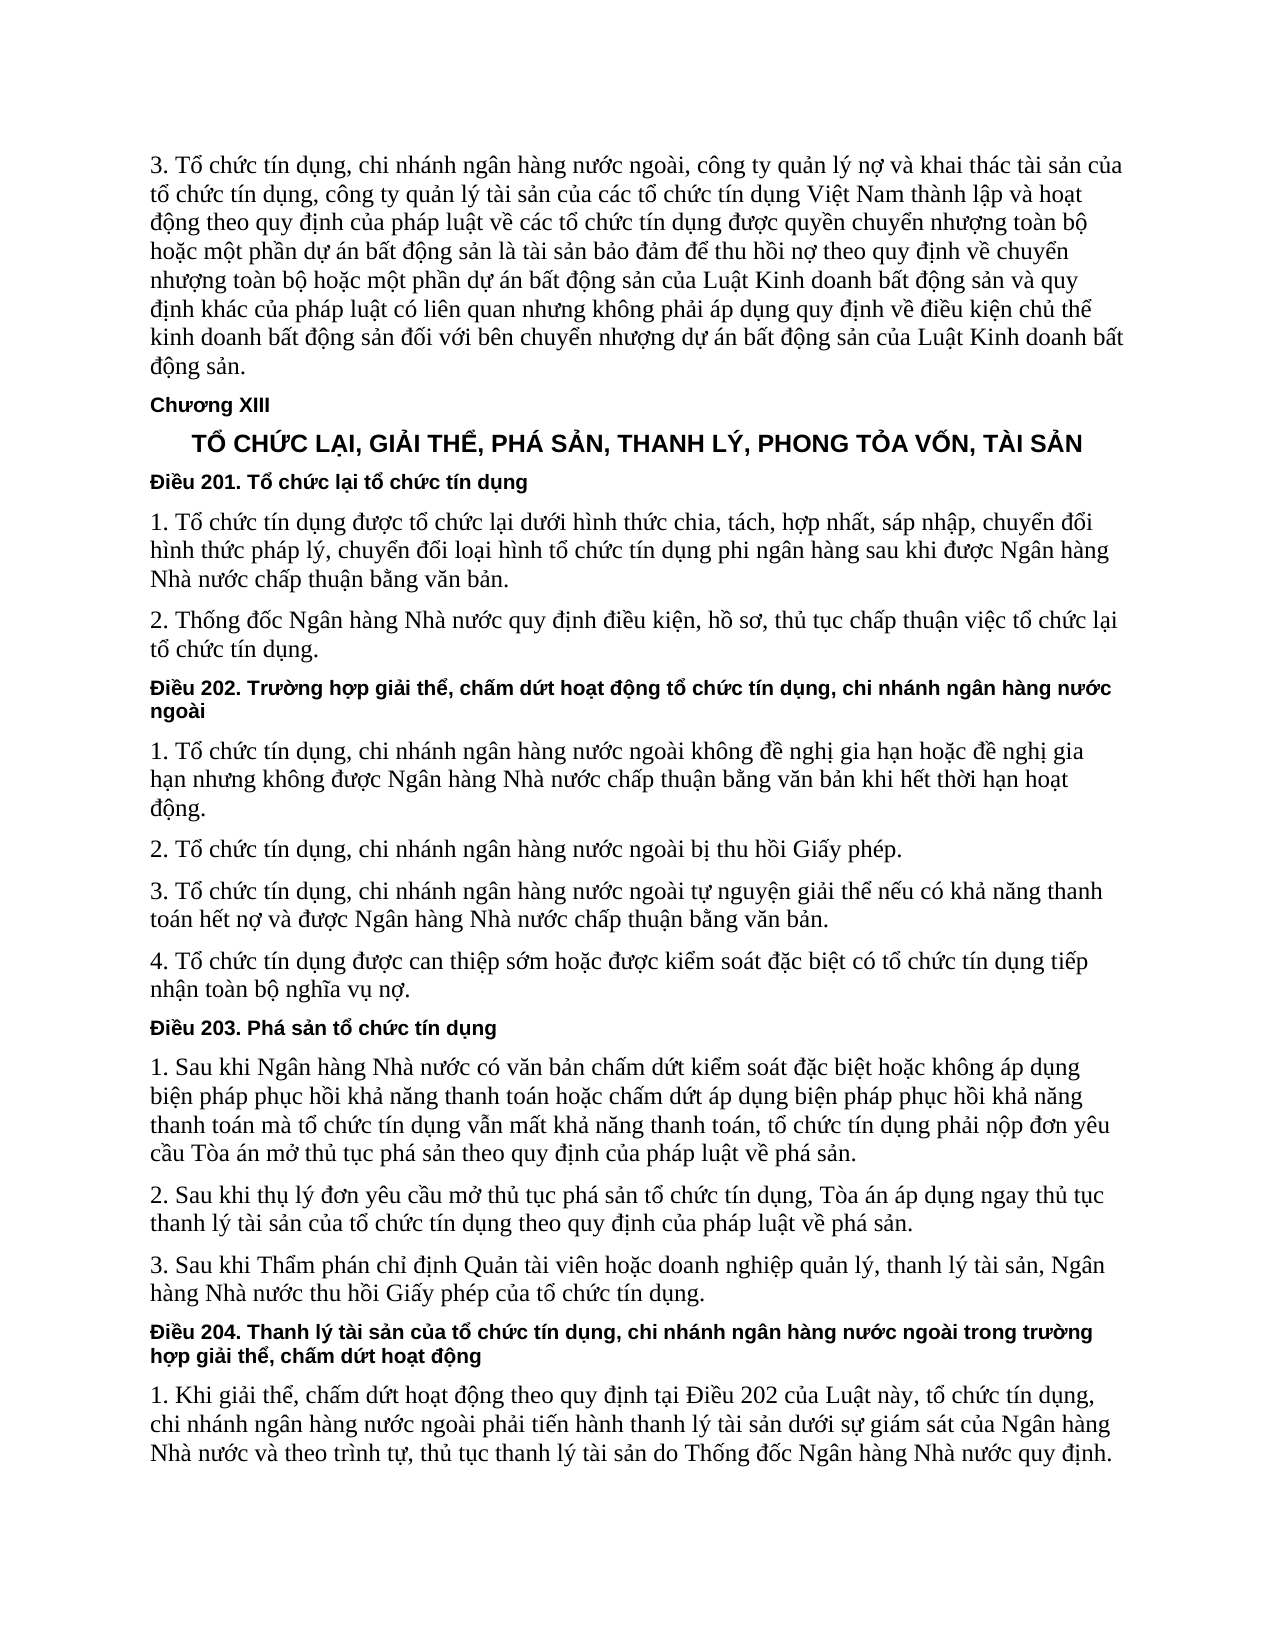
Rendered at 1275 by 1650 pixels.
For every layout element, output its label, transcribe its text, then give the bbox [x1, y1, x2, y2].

text 3. Sau khi Thẩm phán chỉ định Quản tài viên hoặc doanh nghiệp quản lý, thanh lý tài sản, Ngân hàng Nhà nước thu hồi Giấy phép của tổ chức tín dụng. [150, 1250, 1125, 1307]
subtitle Điều 201. Tổ chức lại tổ chức tín dụng [150, 470, 1125, 494]
text 2. Sau khi thụ lý đơn yêu cầu mở thủ tục phá sản tổ chức tín dụng, Tòa án áp dụng ngay thủ tục thanh lý tài sản của tổ chức tín dụng theo quy định của pháp luật về phá sản. [150, 1180, 1125, 1237]
subtitle Điều 203. Phá sản tổ chức tín dụng [150, 1016, 1125, 1040]
text 1. Sau khi Ngân hàng Nhà nước có văn bản chấm dứt kiểm soát đặc biệt hoặc không áp dụng biện pháp phục hồi khả năng thanh toán hoặc chấm dứt áp dụng biện pháp phục hồi khả năng thanh toán mà tổ chức tín dụng vẫn mất khả năng thanh toán, tổ chức tín dụng phải nộp đơn yêu cầu Tòa án mở thủ tục phá sản theo quy định của pháp luật về phá sản. [150, 1052, 1125, 1167]
text 2. Thống đốc Ngân hàng Nhà nước quy định điều kiện, hồ sơ, thủ tục chấp thuận việc tổ chức lại tổ chức tín dụng. [150, 605, 1125, 663]
subtitle TỔ CHỨC LẠI, GIẢI THỂ, PHÁ SẢN, THANH LÝ, PHONG TỎA VỐN, TÀI SẢN [150, 429, 1125, 458]
text 2. Tổ chức tín dụng, chi nhánh ngân hàng nước ngoài bị thu hồi Giấy phép. [150, 834, 1125, 863]
subtitle Điều 204. Thanh lý tài sản của tổ chức tín dụng, chi nhánh ngân hàng nước ngoài trong trường hợp giải thể, chấm dứt hoạt động [150, 1320, 1125, 1368]
text 3. Tổ chức tín dụng, chi nhánh ngân hàng nước ngoài, công ty quản lý nợ và khai thác tài sản của tổ chức tín dụng, công ty quản lý tài sản của các tổ chức tín dụng Việt Nam thành lập và hoạt động theo quy định của pháp luật về các tổ chức tín dụng được quyền chuyển nhượng toàn bộ hoặc một phần dự án bất động sản là tài sản bảo đảm để thu hồi nợ theo quy định về chuyển nhượng toàn bộ hoặc một phần dự án bất động sản của Luật Kinh doanh bất động sản và quy định khác của pháp luật có liên quan nhưng không phải áp dụng quy định về điều kiện chủ thể kinh doanh bất động sản đối với bên chuyển nhượng dự án bất động sản của Luật Kinh doanh bất động sản. [150, 150, 1125, 380]
text 4. Tổ chức tín dụng được can thiệp sớm hoặc được kiểm soát đặc biệt có tổ chức tín dụng tiếp nhận toàn bộ nghĩa vụ nợ. [150, 946, 1125, 1003]
subtitle Chương XIII [150, 392, 1125, 416]
text 3. Tổ chức tín dụng, chi nhánh ngân hàng nước ngoài tự nguyện giải thể nếu có khả năng thanh toán hết nợ và được Ngân hàng Nhà nước chấp thuận bằng văn bản. [150, 876, 1125, 933]
subtitle Điều 202. Trường hợp giải thể, chấm dứt hoạt động tổ chức tín dụng, chi nhánh ngân hàng nước ngoài [150, 675, 1125, 723]
text 1. Khi giải thể, chấm dứt hoạt động theo quy định tại Điều 202 của Luật này, tổ chức tín dụng, chi nhánh ngân hàng nước ngoài phải tiến hành thanh lý tài sản dưới sự giám sát của Ngân hàng Nhà nước và theo trình tự, thủ tục thanh lý tài sản do Thống đốc Ngân hàng Nhà nước quy định. [150, 1380, 1125, 1466]
text 1. Tổ chức tín dụng được tổ chức lại dưới hình thức chia, tách, hợp nhất, sáp nhập, chuyển đổi hình thức pháp lý, chuyển đổi loại hình tổ chức tín dụng phi ngân hàng sau khi được Ngân hàng Nhà nước chấp thuận bằng văn bản. [150, 507, 1125, 593]
text 1. Tổ chức tín dụng, chi nhánh ngân hàng nước ngoài không đề nghị gia hạn hoặc đề nghị gia hạn nhưng không được Ngân hàng Nhà nước chấp thuận bằng văn bản khi hết thời hạn hoạt động. [150, 736, 1125, 822]
